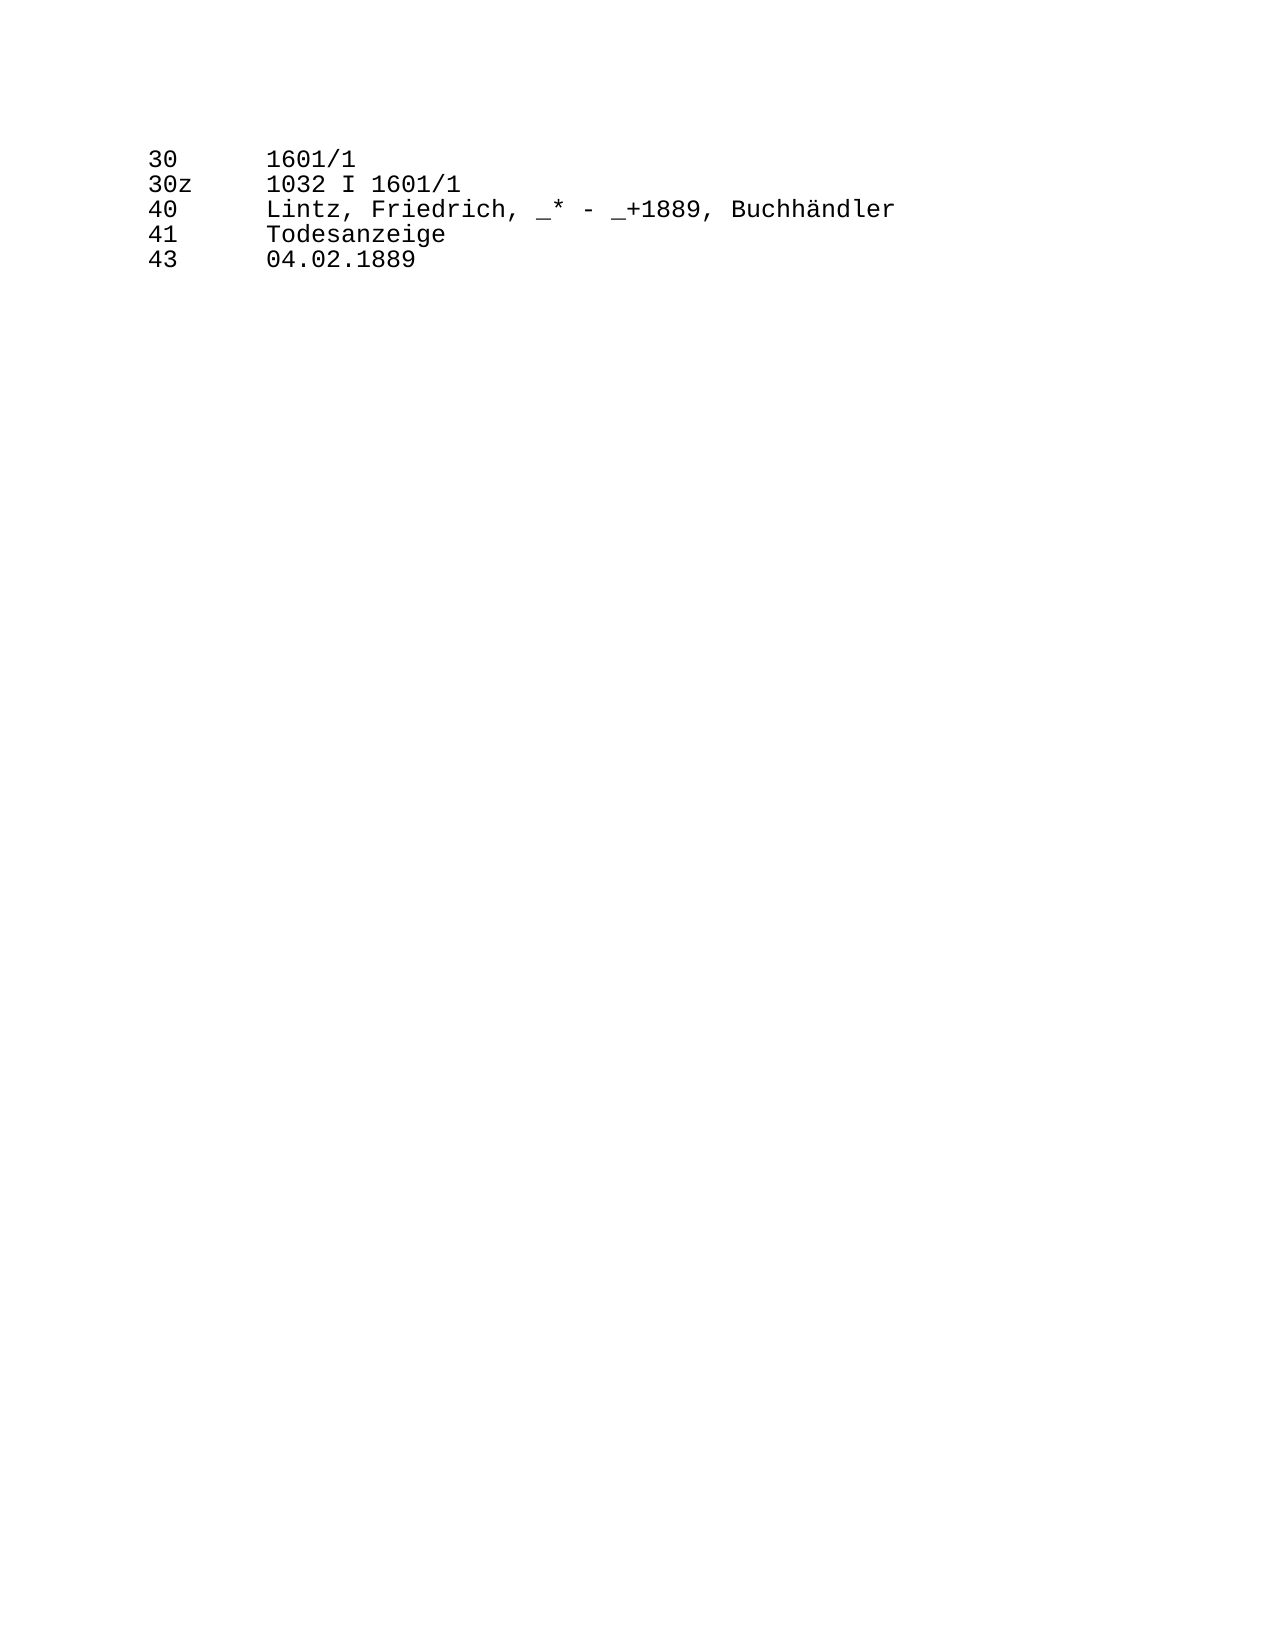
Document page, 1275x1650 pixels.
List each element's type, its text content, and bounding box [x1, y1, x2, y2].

text 41 Todesanzeige [148, 223, 1127, 248]
text 43 04.02.1889 [148, 248, 1127, 273]
text 30 1601/1 [148, 148, 1127, 173]
text 40 p[1{Lintz}, 2{Friedrich}, 7{_* - _+1889}, 5{Buchhändler}]p [148, 198, 1127, 223]
text 30z 1032 I 1601/1 [148, 173, 1127, 198]
